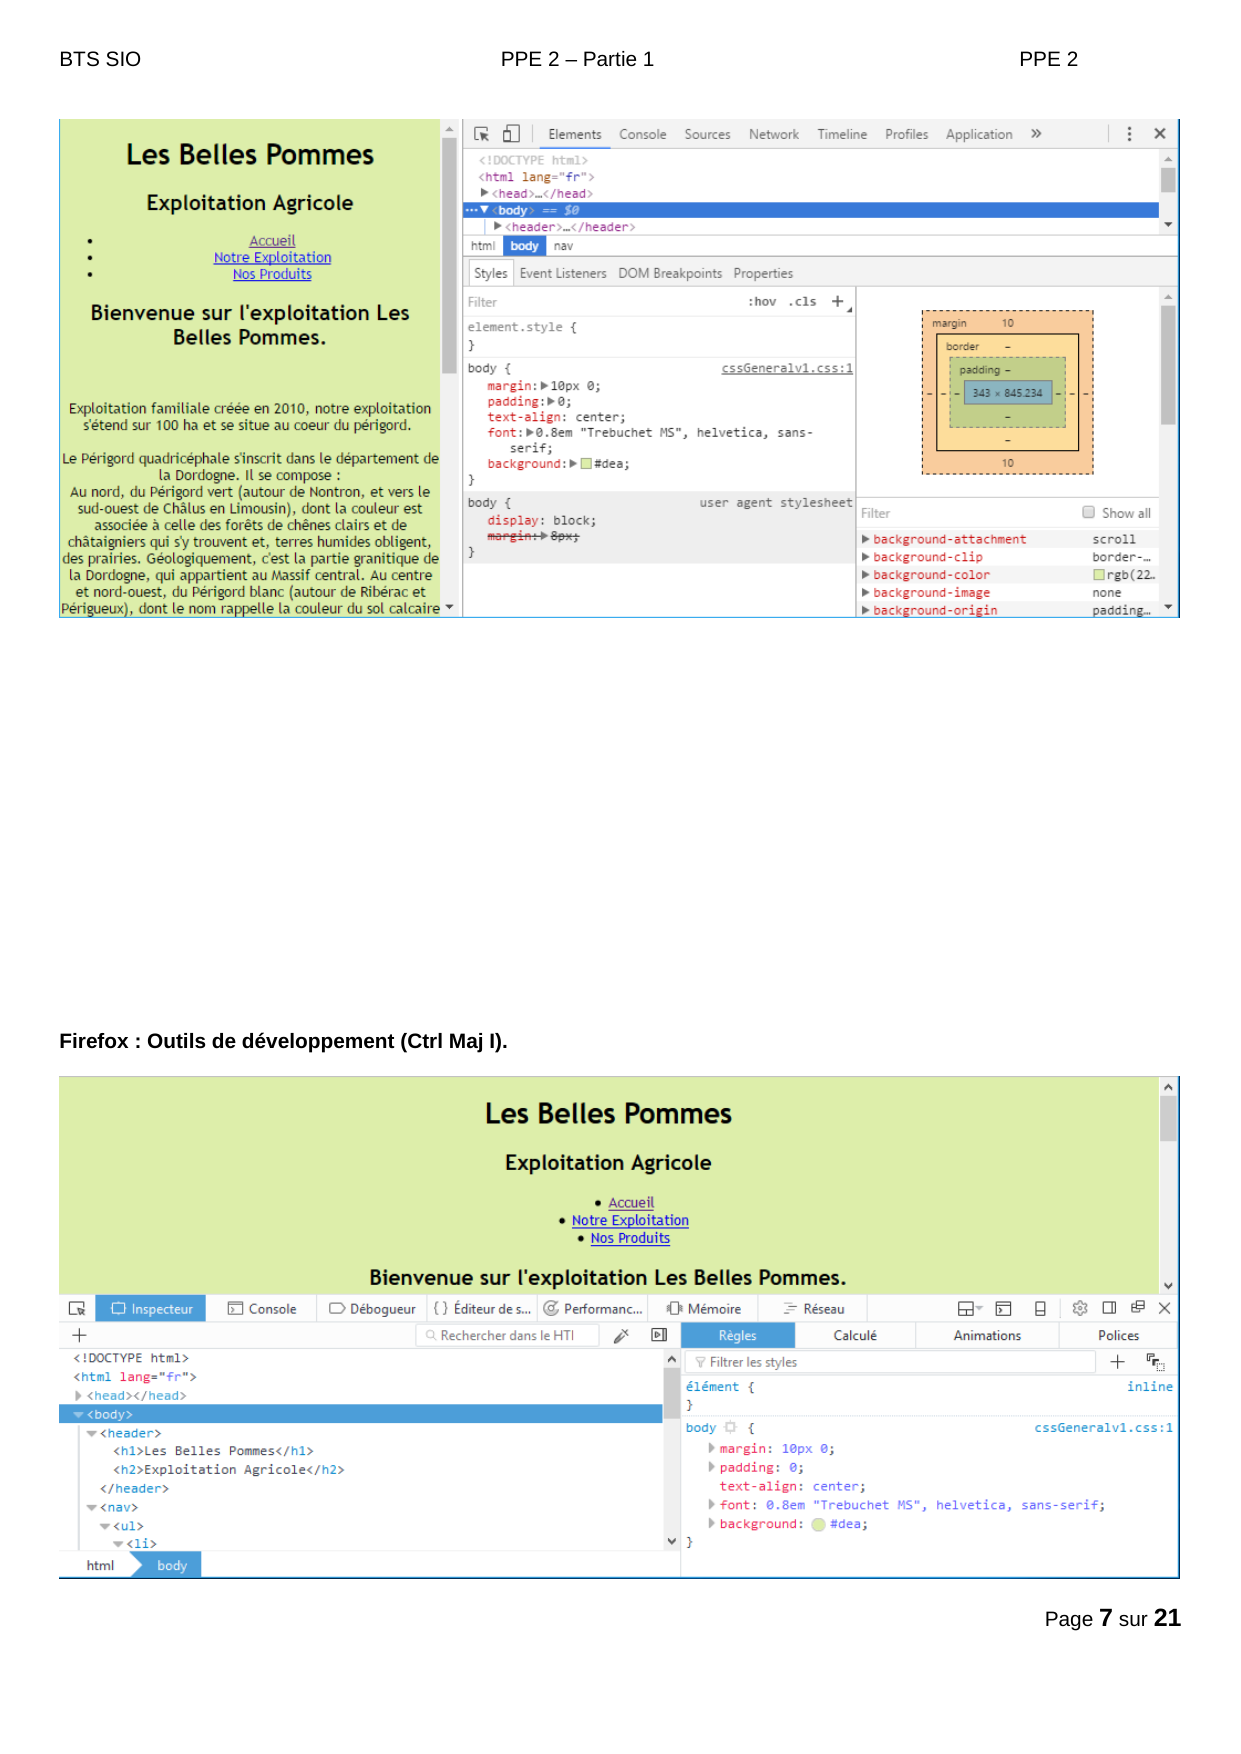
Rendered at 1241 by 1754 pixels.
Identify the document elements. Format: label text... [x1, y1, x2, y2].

picture [59, 1076, 1180, 1579]
picture [59, 119, 1180, 618]
text Firefox : Outils de développement (Ctrl Maj I). [59, 1028, 1181, 1052]
